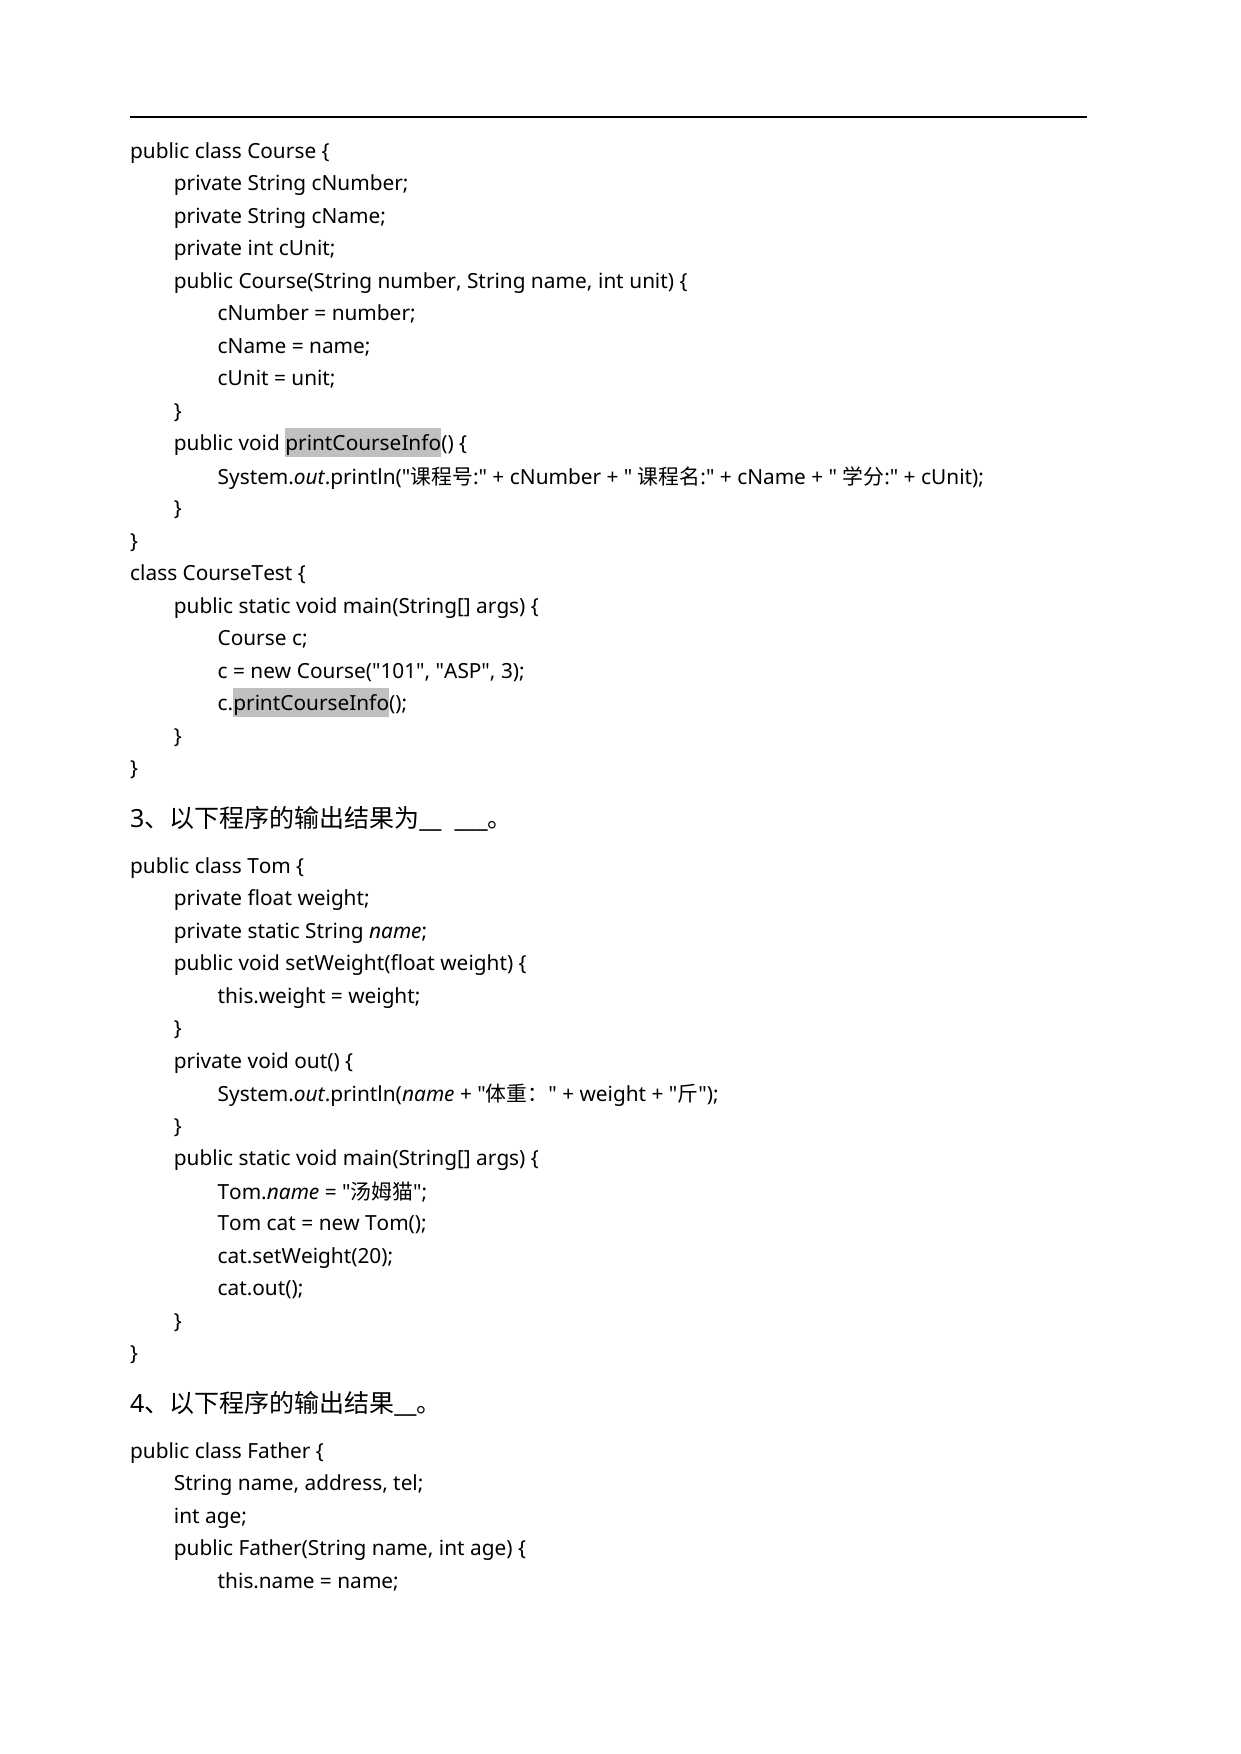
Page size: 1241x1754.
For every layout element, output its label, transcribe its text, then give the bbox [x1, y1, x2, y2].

text public static void main(String[] args) { [130, 589, 1087, 621]
text cNumber = number; [130, 296, 1087, 329]
text c.printCourseInfo(); [130, 686, 1087, 719]
text } [130, 751, 1087, 784]
text class CourseTest { [130, 556, 1087, 589]
text System.out.println("课程号:" + cNumber + " 课程名:" + cName + " 学分:" + cUnit); [130, 459, 1087, 491]
text } [130, 1109, 1087, 1141]
text } [130, 719, 1087, 751]
text public class Tom { [130, 849, 1087, 881]
text } [130, 394, 1087, 426]
text cat.out(); [130, 1271, 1087, 1304]
text public static void main(String[] args) { [130, 1141, 1087, 1174]
text public void printCourseInfo() { [130, 426, 1087, 459]
text } [130, 491, 1087, 524]
text private void out() { [130, 1044, 1087, 1076]
text public class Father { [130, 1434, 1087, 1466]
text } [130, 524, 1087, 556]
text cName = name; [130, 329, 1087, 361]
text } [130, 1336, 1087, 1369]
text public class Course { [130, 134, 1087, 166]
text public void setWeight(float weight) { [130, 946, 1087, 979]
text public Father(String name, int age) { [130, 1531, 1087, 1564]
text System.out.println(name + "体重：" + weight + "斤"); [130, 1076, 1087, 1109]
text String name, address, tel; [130, 1466, 1087, 1499]
text cat.setWeight(20); [130, 1239, 1087, 1271]
text 4、以下程序的输出结果__。 [130, 1369, 1087, 1434]
text private String cNumber; [130, 166, 1087, 199]
text this.name = name; [130, 1564, 1087, 1596]
text private String cName; [130, 199, 1087, 231]
text private float weight; [130, 881, 1087, 914]
text 3、以下程序的输出结果为__ ___。 [130, 784, 1087, 849]
text } [130, 1011, 1087, 1044]
text cUnit = unit; [130, 361, 1087, 394]
text Tom.name = "汤姆猫"; [130, 1174, 1087, 1206]
text private static String name; [130, 914, 1087, 946]
text this.weight = weight; [130, 979, 1087, 1011]
text Tom cat = new Tom(); [130, 1206, 1087, 1239]
text Course c; [130, 621, 1087, 654]
text int age; [130, 1499, 1087, 1531]
text private int cUnit; [130, 231, 1087, 264]
text public Course(String number, String name, int unit) { [130, 264, 1087, 296]
text c = new Course("101", "ASP", 3); [130, 654, 1087, 686]
text } [130, 1304, 1087, 1336]
